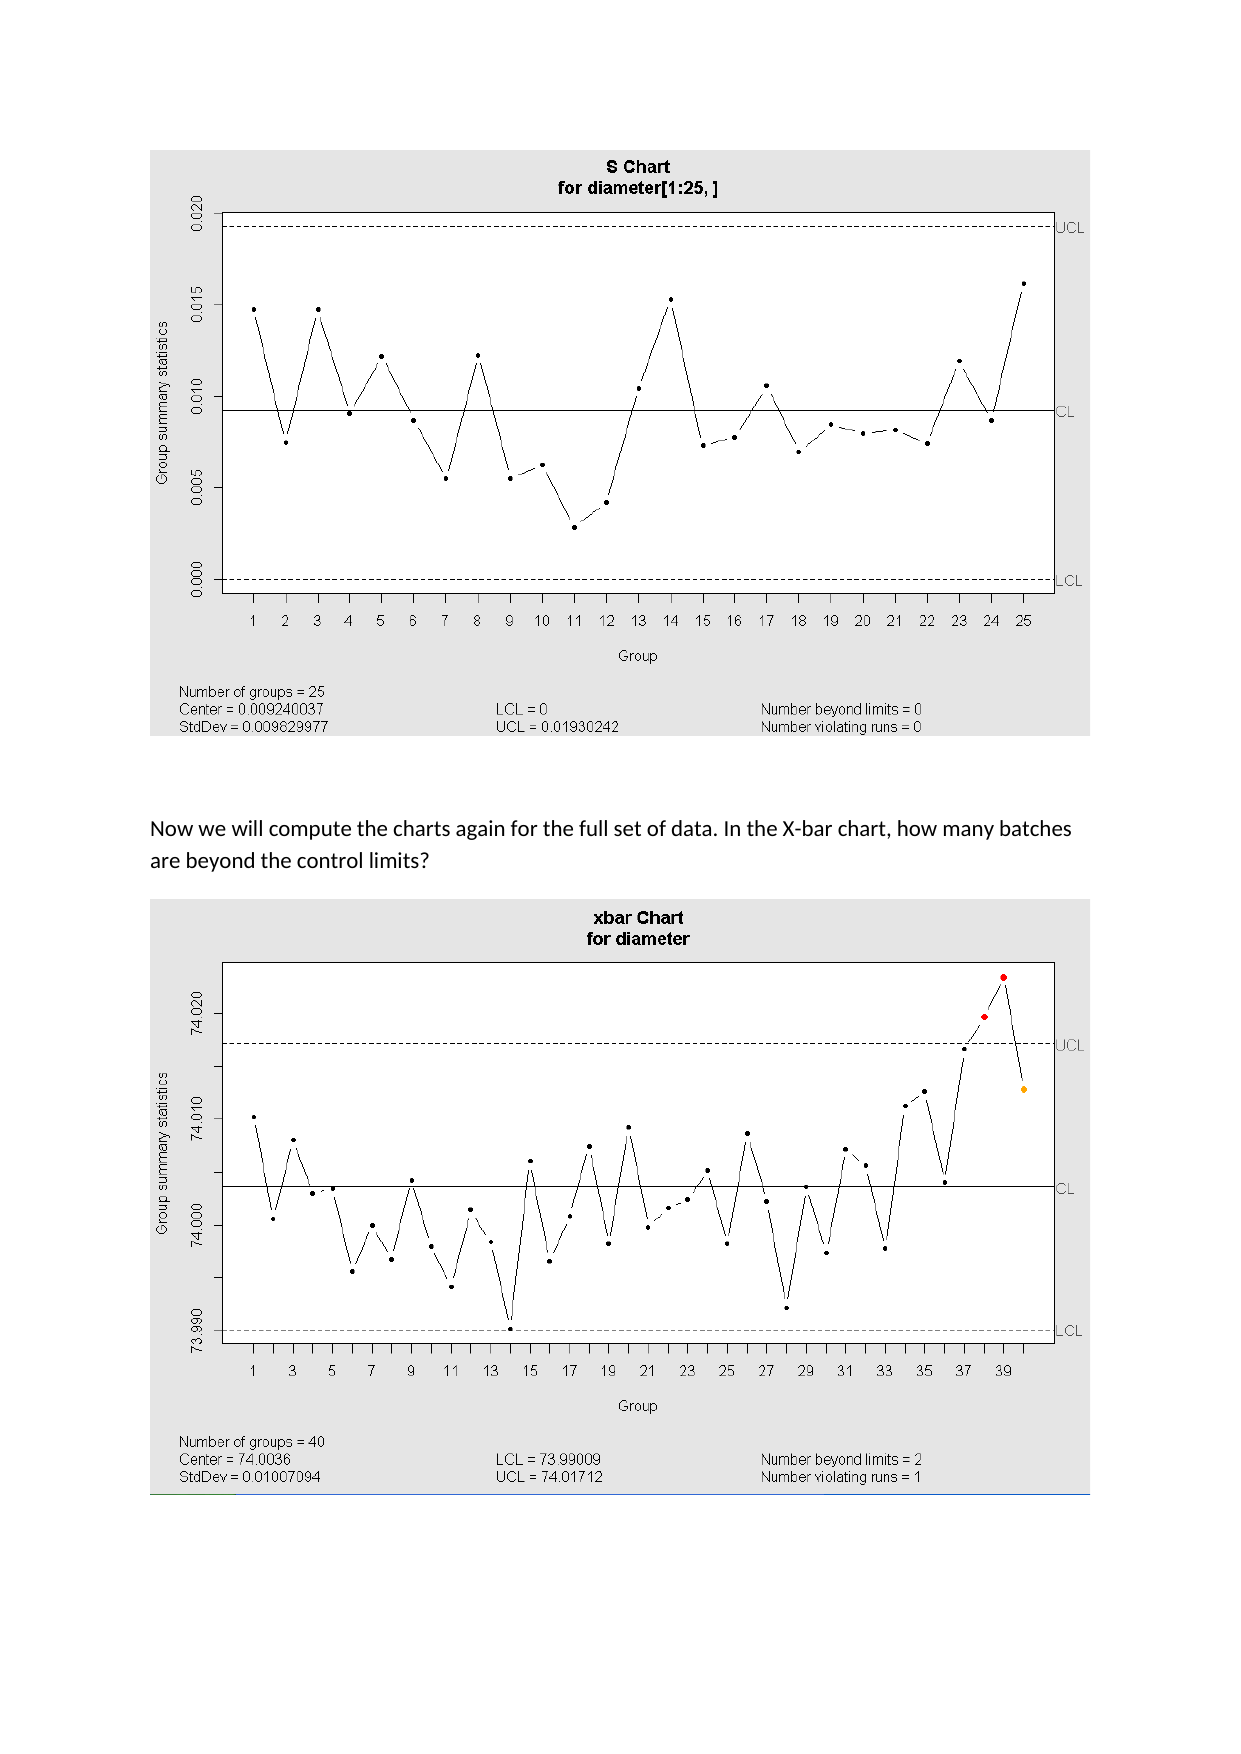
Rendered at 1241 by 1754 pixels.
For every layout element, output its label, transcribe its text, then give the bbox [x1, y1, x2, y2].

picture [150, 899, 1091, 1495]
text Now we will compute the charts again for the full set of data. In the X-bar chart, how many batches are beyond the control limits? [150, 814, 1090, 874]
picture [150, 150, 1091, 736]
